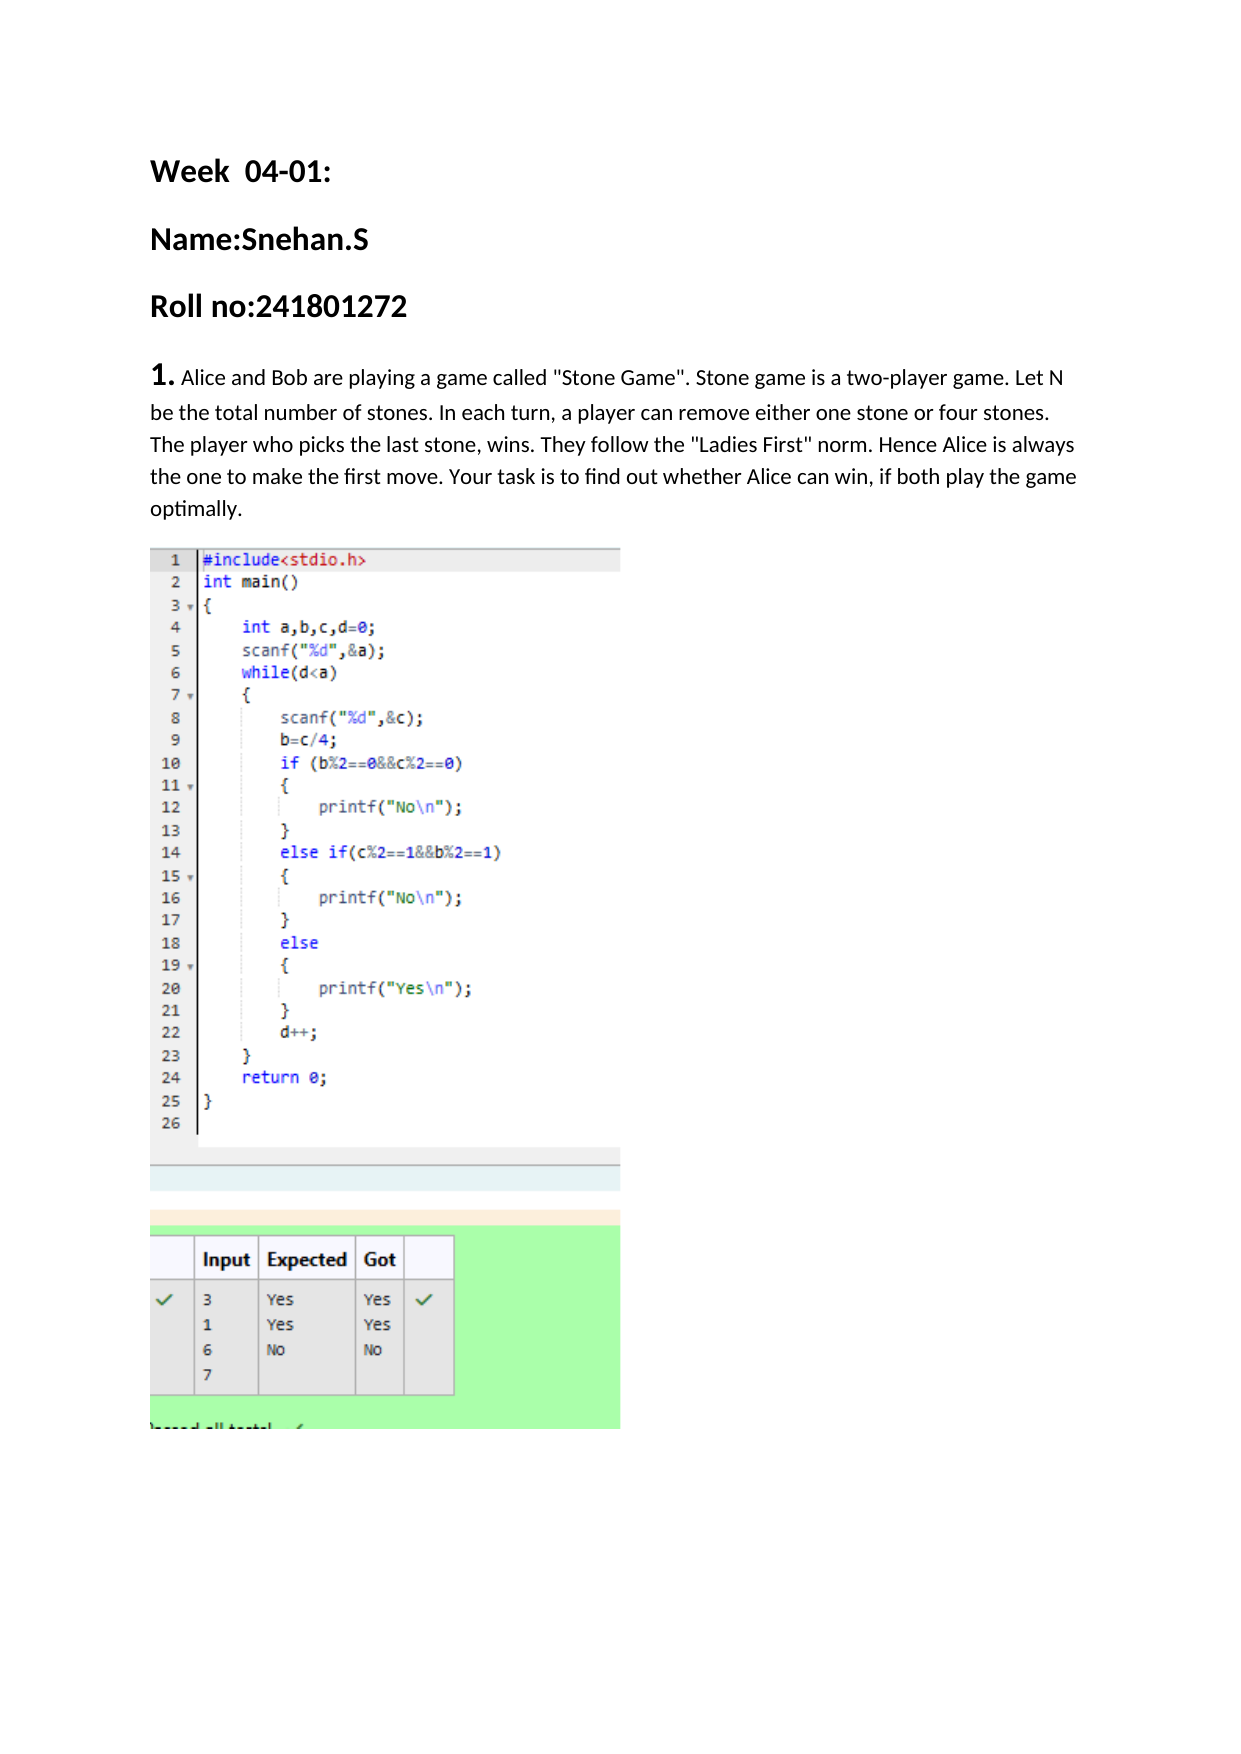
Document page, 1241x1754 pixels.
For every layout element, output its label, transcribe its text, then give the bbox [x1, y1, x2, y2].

text Week 04-01: [150, 150, 1090, 191]
text Name:Snehan.S [150, 218, 1090, 258]
text Roll no:241801272 [150, 285, 1090, 326]
text 1. Alice and Bob are playing a game called "Stone Game". Stone game is a two-player game. Let N be the total number of stones. In each turn, a player can remove either one stone or four stones. The player who picks the last stone, wins. They follow the "Ladies First" norm. Hence Alice is always the one to make the first move. Your task is to find out whether Alice can win, if both play the game optimally. [150, 353, 1090, 522]
